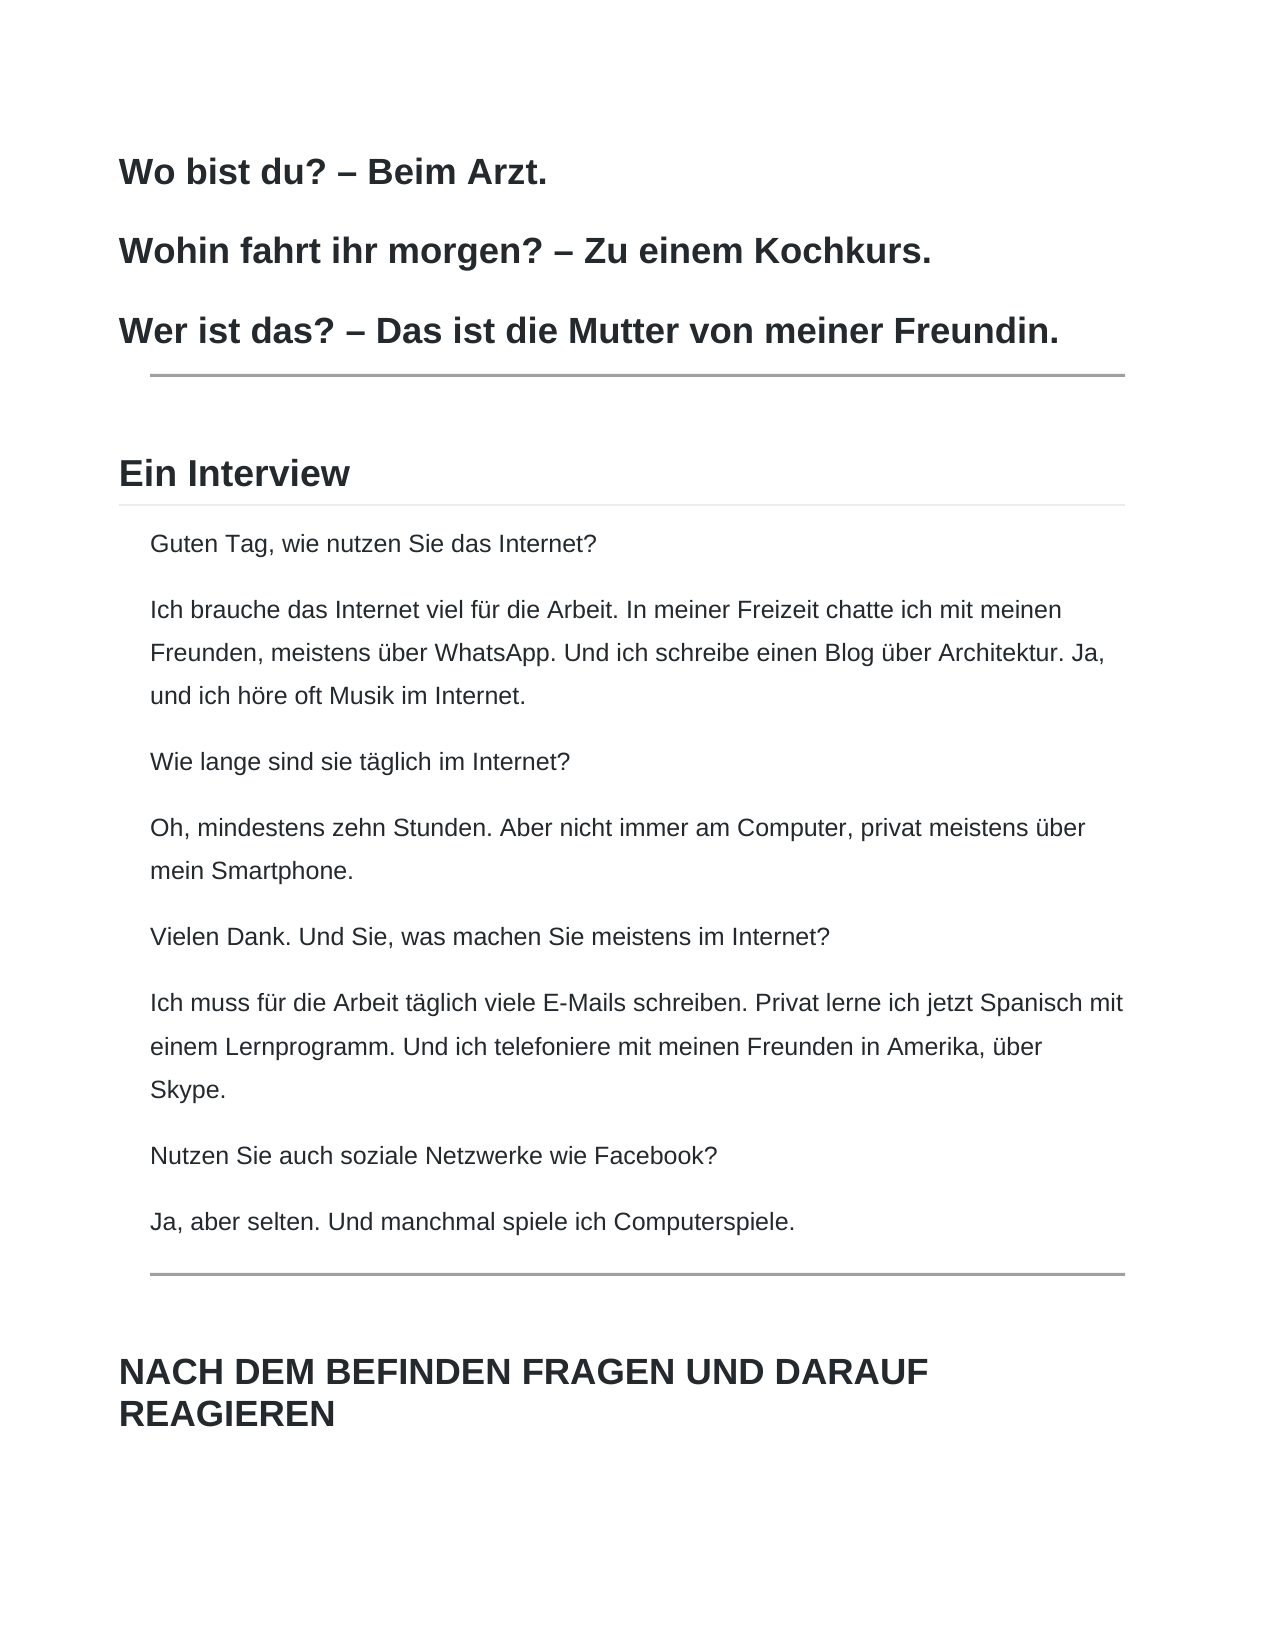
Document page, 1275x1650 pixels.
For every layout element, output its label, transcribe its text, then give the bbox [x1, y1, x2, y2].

subtitle NACH DEM BEFINDEN FRAGEN UND DARAUF REAGIEREN [119, 1350, 1125, 1434]
text Nutzen Sie auch soziale Netzwerke wie Facebook? [150, 1141, 1125, 1169]
text Ja, aber selten. Und manchmal spiele ich Computerspiele. [150, 1207, 1125, 1236]
text Vielen Dank. Und Sie, was machen Sie meistens im Internet? [150, 922, 1125, 951]
text Ich muss für die Arbeit täglich viele E-Mails schreiben. Privat lerne ich jetzt Spanisch mit einem Lernprogramm. Und ich telefoniere mit meinen Freunden in Amerika, über Skype. [150, 988, 1125, 1103]
subtitle Wo bist du? – Beim Arzt. [119, 150, 1125, 192]
subtitle Wohin fahrt ihr morgen? – Zu einem Kochkurs. [119, 229, 1125, 271]
text Guten Tag, wie nutzen Sie das Internet? [150, 529, 1125, 558]
subtitle Ein Interview [119, 451, 1125, 504]
text Wie lange sind sie täglich im Internet? [150, 747, 1125, 776]
text Ich brauche das Internet viel für die Arbeit. In meiner Freizeit chatte ich mit meinen Freunden, meistens über WhatsApp. Und ich schreibe einen Blog über Architektur. Ja, und ich höre oft Musik im Internet. [150, 595, 1125, 710]
text Oh, mindestens zehn Stunden. Aber nicht immer am Computer, privat meistens über mein Smartphone. [150, 813, 1125, 885]
subtitle Wer ist das? – Das ist die Mutter von meiner Freundin. [119, 309, 1125, 351]
